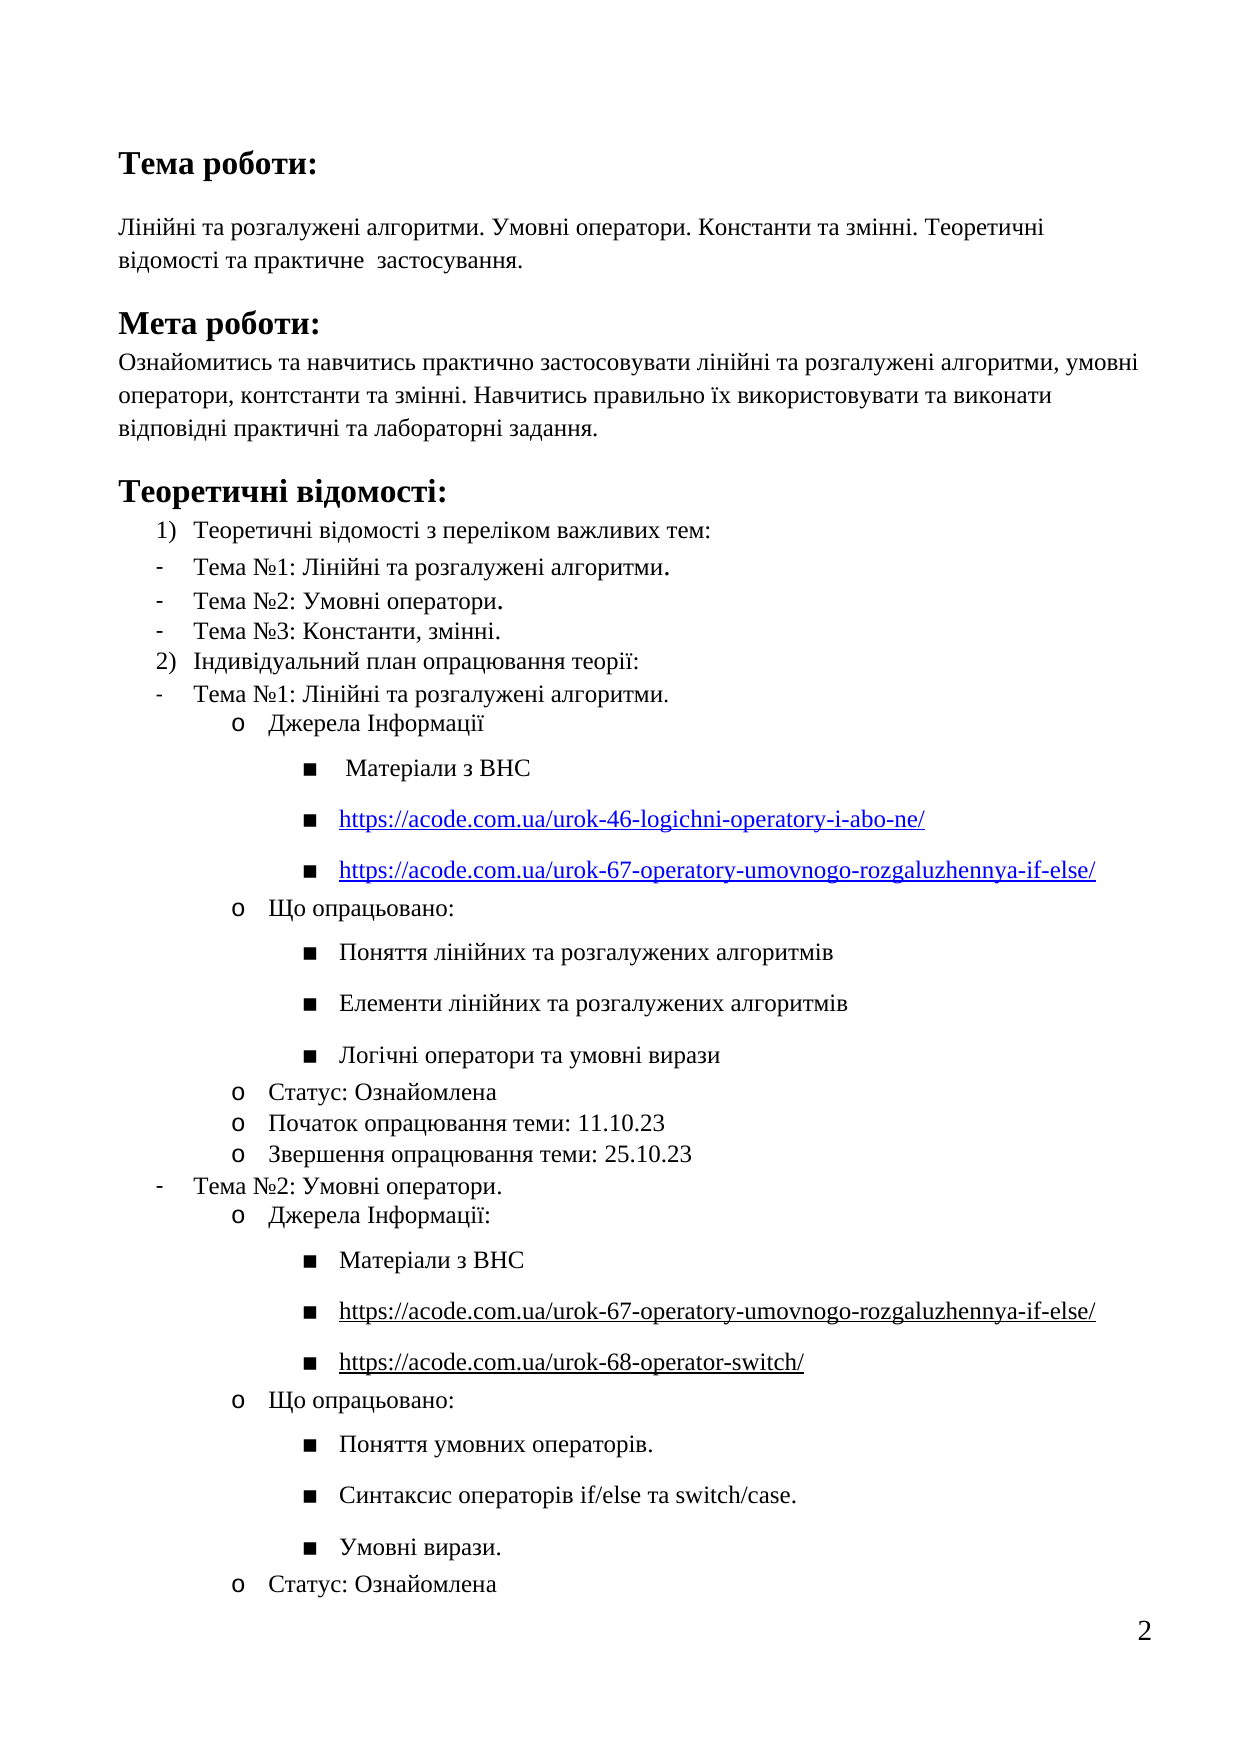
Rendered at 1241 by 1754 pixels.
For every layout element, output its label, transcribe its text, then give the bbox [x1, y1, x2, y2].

list Що опрацьовано: [231, 893, 1152, 923]
list https://acode.com.ua/urok-67-operatory-umovnogo-rozgaluzhennya-if-else/ [301, 841, 1152, 893]
list Синтаксис операторів if/else та switch/case. [301, 1467, 1152, 1518]
list Що опрацьовано: [231, 1385, 1152, 1416]
list Тема №1: Лінійні та розгалужені алгоритми. [156, 548, 1152, 582]
list Джерела Інформації [231, 708, 1152, 739]
text Ознайомитись та навчитись практично застосовувати лінійні та розгалужені алгоритми, умовні оператори, контстанти та змінні. Навчитись правильно їх використовувати та виконати відповідні практичні та лабораторні задання. [118, 347, 1152, 442]
list Тема №2: Умовні оператори. [156, 582, 1152, 616]
list Індивідуальний план опрацювання теорії: [156, 646, 1152, 675]
subtitle Теоретичні відомості: [118, 471, 1152, 510]
list Елементи лінійних та розгалужених алгоритмів [301, 975, 1152, 1026]
list Початок опрацювання теми: 11.10.23 [231, 1108, 1152, 1139]
list Логічні оператори та умовні вирази [301, 1026, 1152, 1077]
list Матеріали з ВНС [301, 739, 1152, 790]
list Поняття лінійних та розгалужених алгоритмів [301, 923, 1152, 975]
list Статус: Ознайомлена [231, 1077, 1152, 1108]
list Джерела Інформації: [231, 1200, 1152, 1231]
list Статус: Ознайомлена [231, 1569, 1152, 1600]
list Тема №2: Умовні оператори. [156, 1170, 1152, 1200]
list Матеріали з ВНС [301, 1231, 1152, 1282]
list https://acode.com.ua/urok-67-operatory-umovnogo-rozgaluzhennya-if-else/ [301, 1282, 1152, 1334]
subtitle Лінійні та розгалужені алгоритми. Умовні оператори. Константи та змінні. Теоретичні відомості та практичне застосування. [118, 212, 1152, 274]
list Поняття умовних операторів. [301, 1416, 1152, 1467]
list Теоретичні відомості з переліком важливих тем: [156, 515, 1152, 544]
list Тема №3: Константи, змінні. [156, 616, 1152, 646]
list https://acode.com.ua/urok-68-operator-switch/ [301, 1334, 1152, 1385]
list Звершення опрацювання теми: 25.10.23 [231, 1139, 1152, 1170]
subtitle Тема роботи: [118, 143, 1152, 181]
list Умовні вирази. [301, 1518, 1152, 1569]
list Тема №1: Лінійні та розгалужені алгоритми. [156, 679, 1152, 708]
subtitle Мета роботи: [118, 303, 1152, 342]
list https://acode.com.ua/urok-46-logichni-operatory-i-abo-ne/ [301, 790, 1152, 841]
